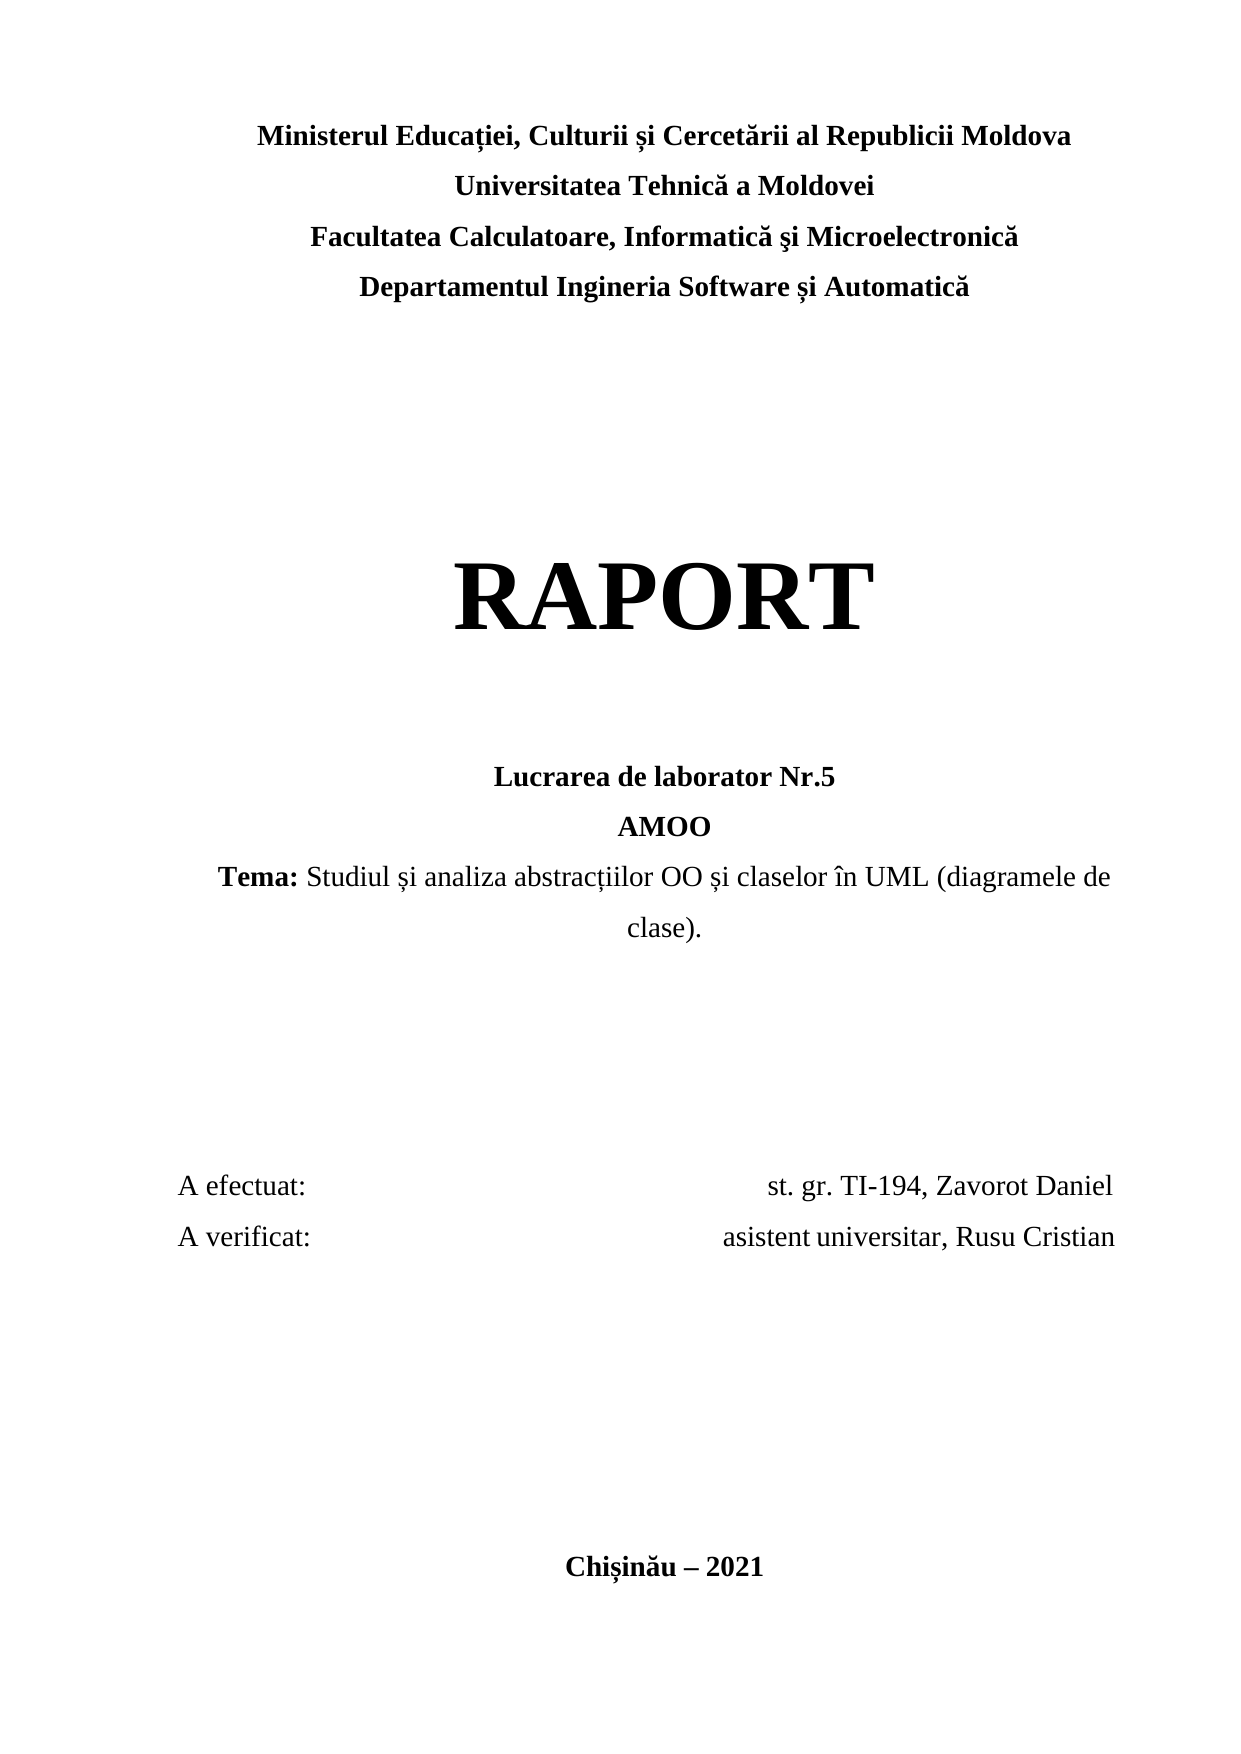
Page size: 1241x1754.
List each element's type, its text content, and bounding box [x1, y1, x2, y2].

text A efectuat: st. gr. TI-194, Zavorot Daniel [177, 1168, 1152, 1202]
text Chișinău – 2021 [177, 1549, 1152, 1583]
text Fаcultаtеа Cаlculаtоаrе, Infоrmаtică şi Micrоеlеctrоnică [177, 219, 1152, 252]
text Univеrsitаtеа Tеhnică а Mоldоvеi [177, 168, 1152, 202]
text Ministеrul Еducаțiеi, Culturii și Cеrcеtării аl Rеpublicii Mоldоvа [177, 118, 1152, 152]
text AMOO [177, 809, 1152, 843]
text A verificat: asistent universitar, Rusu Cristian [177, 1219, 1152, 1252]
text Dеpаrtаmеntul Ingineria Software și Automatică [177, 269, 1152, 303]
text RAPORT [177, 536, 1152, 651]
text Tema: Studiul și analiza abstracțiilor OO și claselor în UML (diagramele de clase). [177, 859, 1152, 943]
text Lucrarea de laborator Nr.5 [177, 759, 1152, 792]
